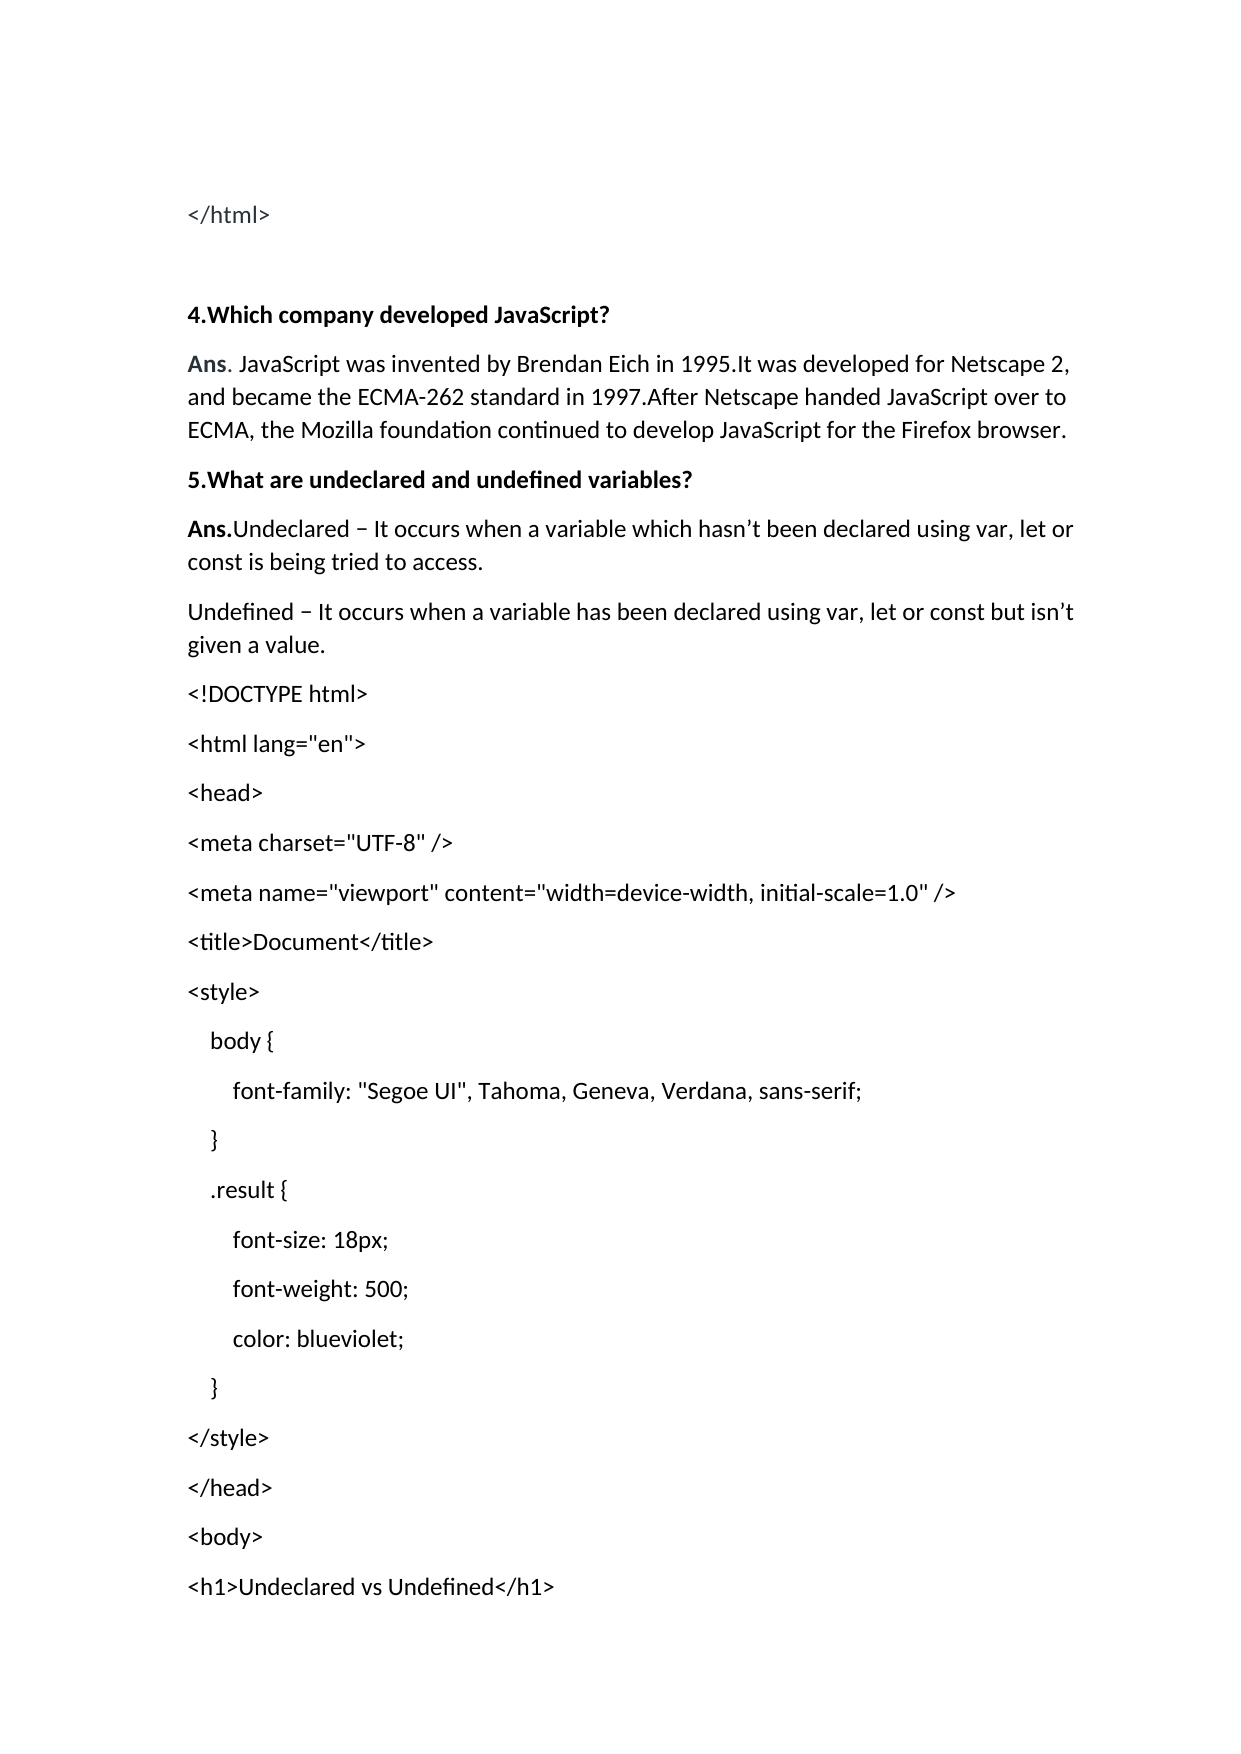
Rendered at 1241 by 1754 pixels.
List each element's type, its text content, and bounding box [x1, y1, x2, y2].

text </head> [187, 1472, 1090, 1502]
text Ans.Undeclared − It occurs when a variable which hasn’t been declared using var, let or const is being tried to access. [187, 513, 1090, 577]
text font-weight: 500; [187, 1273, 1090, 1304]
text 5.What are undeclared and undefined variables? [187, 464, 1090, 494]
text Ans. JavaScript was invented by Brendan Eich in 1995.It was developed for Netscape 2, and became the ECMA-262 standard in 1997.After Netscape handed JavaScript over to ECMA, the Mozilla foundation continued to develop JavaScript for the Firefox browser. [187, 348, 1090, 445]
text } [187, 1372, 1090, 1403]
text body { [187, 1025, 1090, 1056]
text font-size: 18px; [187, 1224, 1090, 1254]
text color: blueviolet; [187, 1323, 1090, 1353]
text </style> [187, 1422, 1090, 1453]
text <title>Document</title> [187, 926, 1090, 957]
text } [187, 1124, 1090, 1155]
text Undefined − It occurs when a variable has been declared using var, let or const but isn’t given a value. [187, 596, 1090, 659]
text <html lang="en"> [187, 728, 1090, 758]
text <!DOCTYPE html> [187, 678, 1090, 709]
text .result { [187, 1174, 1090, 1205]
text <head> [187, 777, 1090, 808]
text <h1>Undeclared vs Undefined</h1> [187, 1571, 1090, 1601]
text 4.Which company developed JavaScript? [187, 299, 1090, 329]
text <style> [187, 976, 1090, 1006]
text </html> [187, 199, 1090, 230]
text <body> [187, 1521, 1090, 1552]
text <meta name="viewport" content="width=device-width, initial-scale=1.0" /> [187, 877, 1090, 907]
text font-family: "Segoe UI", Tahoma, Geneva, Verdana, sans-serif; [187, 1075, 1090, 1106]
text <meta charset="UTF-8" /> [187, 827, 1090, 858]
